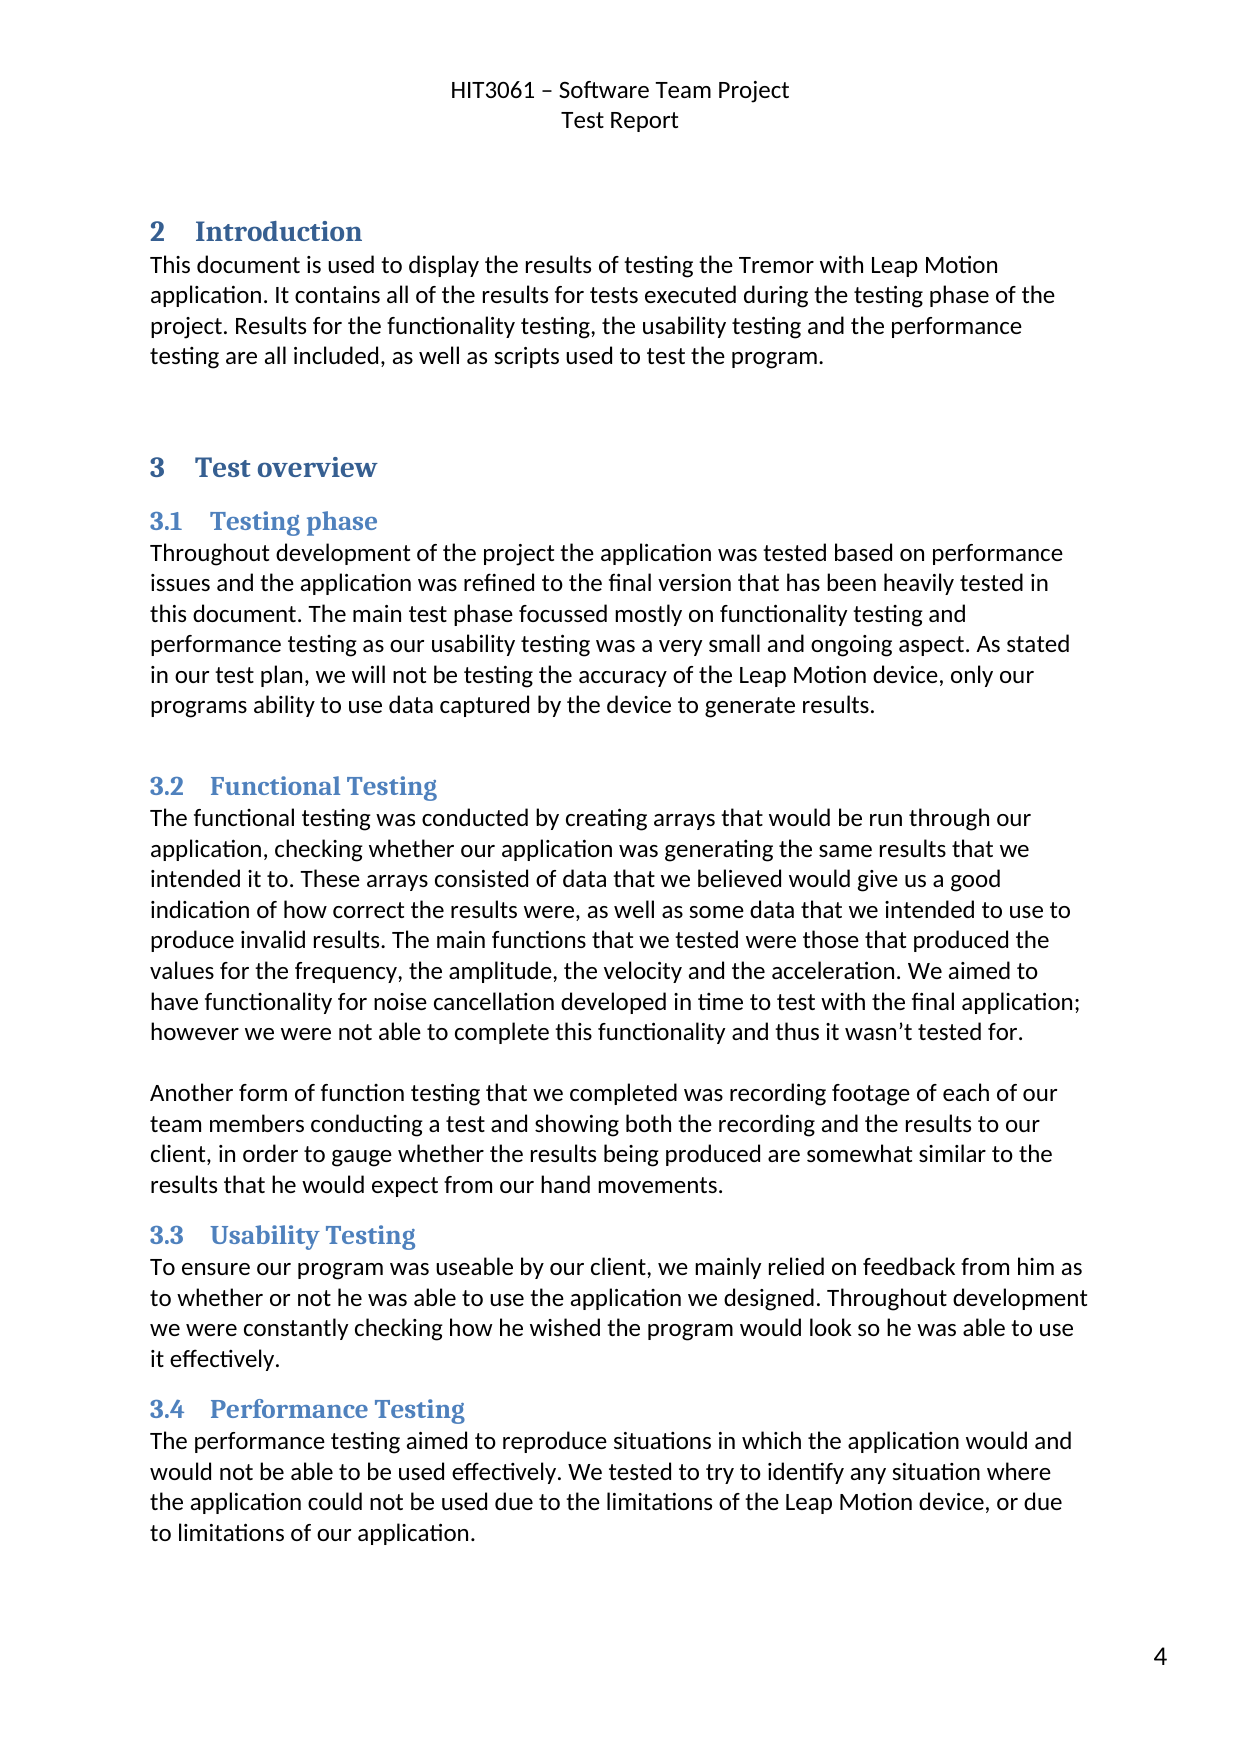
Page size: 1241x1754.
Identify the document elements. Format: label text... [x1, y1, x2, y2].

text Throughout development of the project the application was tested based on performance issues and the application was refined to the final version that has been heavily tested in this document. The main test phase focussed mostly on functionality testing and performance testing as our usability testing was a very small and ongoing aspect. As stated in our test plan, we will not be testing the accuracy of the Leap Motion device, only our programs ability to use data captured by the device to generate results. [150, 537, 1090, 720]
subtitle Testing phase [150, 506, 1090, 537]
subtitle Test overview [150, 451, 1090, 485]
subtitle Performance Testing [150, 1394, 1090, 1425]
subtitle Functional Testing [150, 771, 1090, 803]
subtitle Introduction [150, 215, 1090, 249]
text The functional testing was conducted by creating arrays that would be run through our application, checking whether our application was generating the same results that we intended it to. These arrays consisted of data that we believed would give us a good indication of how correct the results were, as well as some data that we intended to use to produce invalid results. The main functions that we tested were those that produced the values for the frequency, the amplitude, the velocity and the acceleration. We aimed to have functionality for noise cancellation developed in time to test with the final application; however we were not able to complete this functionality and thus it wasn’t tested for. [150, 803, 1090, 1047]
text This document is used to display the results of testing the Tremor with Leap Motion application. It contains all of the results for tests executed during the testing phase of the project. Results for the functionality testing, the usability testing and the performance testing are all included, as well as scripts used to test the program. [150, 249, 1090, 371]
text To ensure our program was useable by our client, we mainly relied on feedback from him as to whether or not he was able to use the application we designed. Throughout development we were constantly checking how he wished the program would look so he was able to use it effectively. [150, 1251, 1090, 1373]
text The performance testing aimed to reproduce situations in which the application would and would not be able to be used effectively. We tested to try to identify any situation where the application could not be used due to the limitations of the Leap Motion device, or due to limitations of our application. [150, 1425, 1090, 1547]
subtitle Usability Testing [150, 1220, 1090, 1251]
text Another form of function testing that we completed was recording footage of each of our team members conducting a test and showing both the recording and the results to our client, in order to gauge whether the results being produced are somewhat similar to the results that he would expect from our hand movements. [150, 1077, 1090, 1199]
